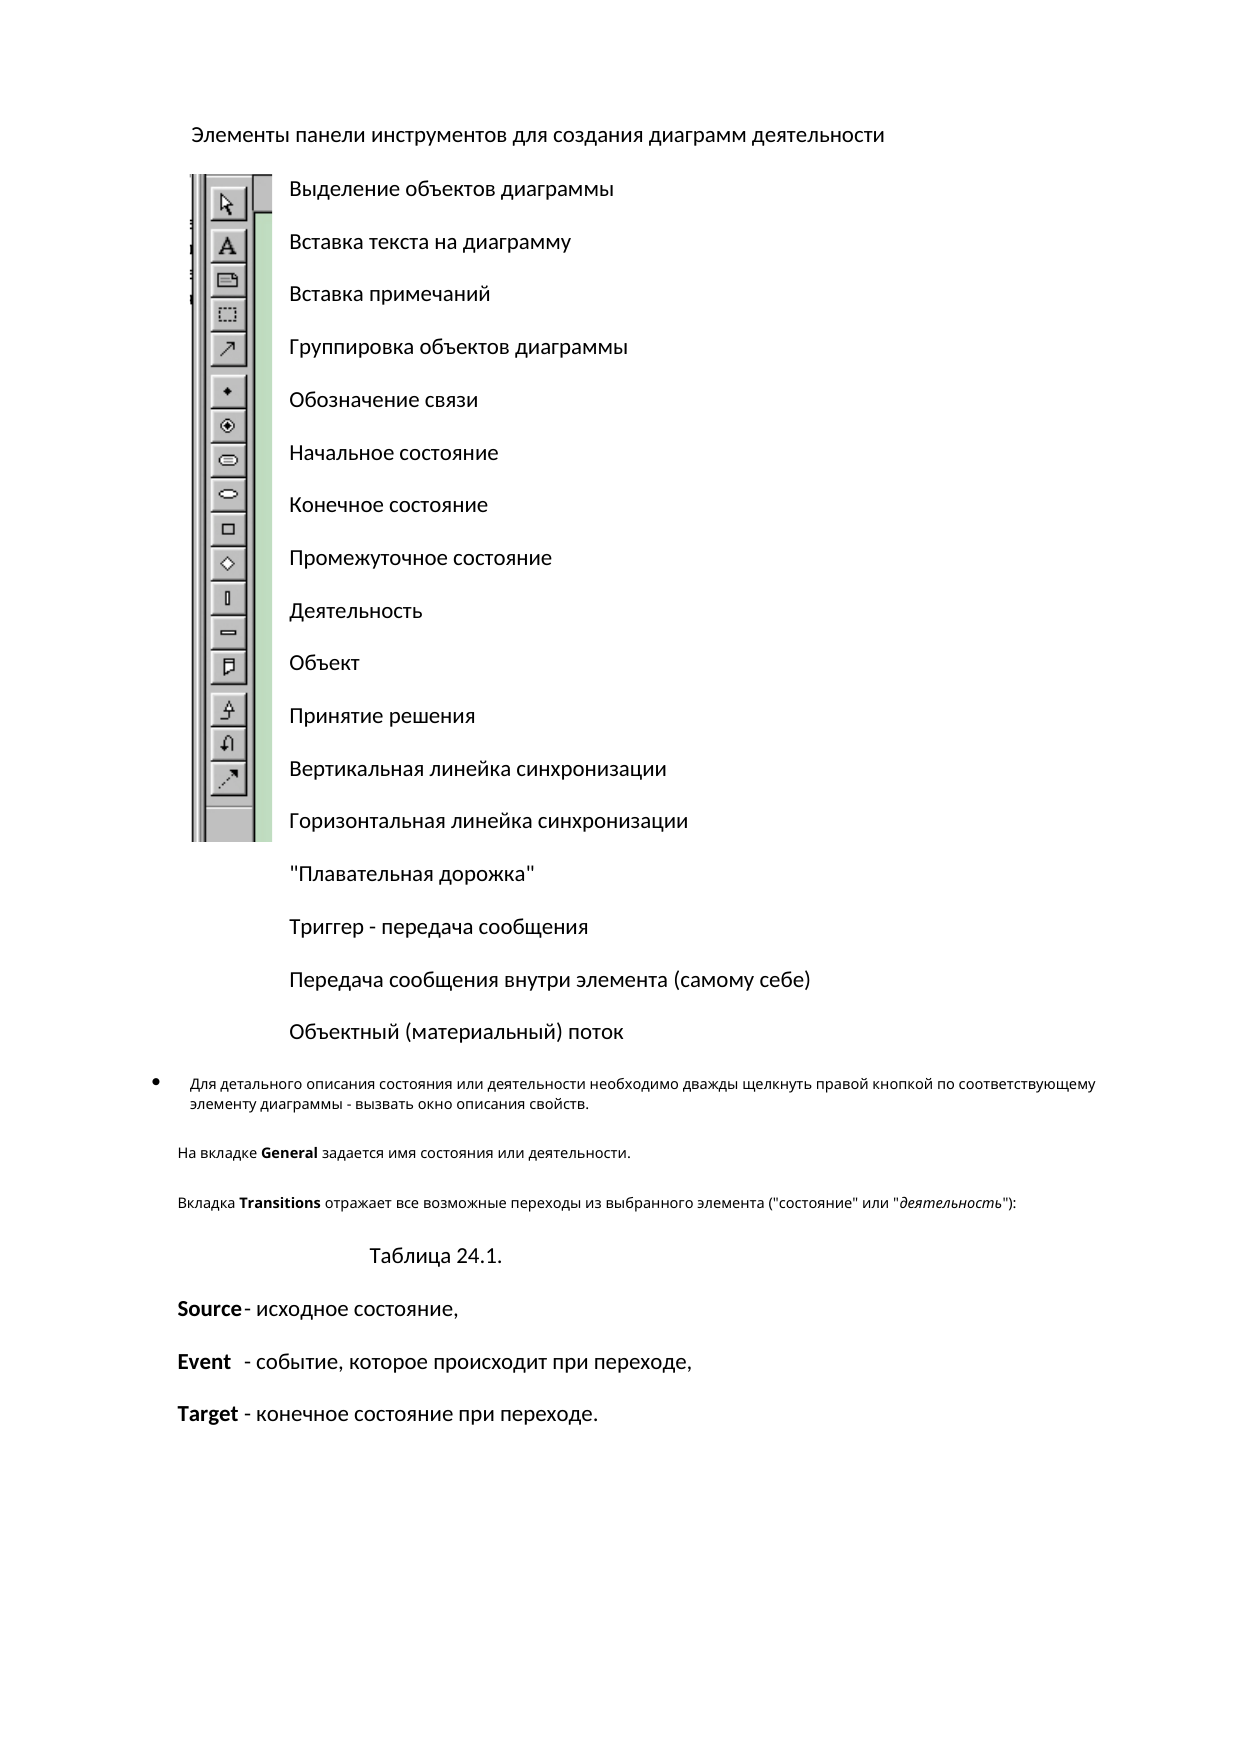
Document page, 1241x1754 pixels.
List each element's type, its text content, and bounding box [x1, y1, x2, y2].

text На вкладке General задается имя состояния или деятельности. [177, 1143, 1152, 1163]
table_cell - конечное состояние при переходе. [244, 1400, 695, 1452]
table_header Таблица 24.1. [177, 1241, 695, 1294]
table_cell Промежуточное состояние [289, 543, 887, 596]
table_cell Event [177, 1347, 244, 1399]
table_cell - событие, которое происходит при переходе, [244, 1347, 695, 1399]
table_cell Объект [289, 649, 887, 701]
table_cell "Плавательная дорожка" [289, 859, 887, 912]
table_cell Вставка текста на диаграмму [289, 227, 887, 279]
table_cell Вставка примечаний [289, 280, 887, 332]
table_cell Группировка объектов диаграммы [289, 332, 887, 385]
table_cell Передача сообщения внутри элемента (самому себе) [289, 965, 887, 1017]
table_cell Вертикальная линейка синхронизации [289, 754, 887, 807]
table_cell Target [177, 1400, 244, 1452]
table_cell Горизонтальная линейка синхронизации [289, 807, 887, 859]
table_cell Деятельность [289, 596, 887, 648]
table_cell [190, 174, 289, 1070]
table_header Элементы панели инструментов для создания диаграмм деятельности [190, 118, 887, 174]
text Вкладка Transitions отражает все возможные переходы из выбранного элемента ("состояние" или "деятельность"): [177, 1192, 1152, 1212]
table_cell Начальное состояние [289, 438, 887, 490]
table_cell Объектный (материальный) поток [289, 1018, 887, 1070]
table_cell Выделение объектов диаграммы [289, 174, 887, 227]
picture [189, 174, 273, 842]
list Для детального описания состояния или деятельности необходимо дважды щелкнуть правой кнопкой по соответствующему элементу диаграммы - вызвать окно описания свойств. [152, 1074, 1152, 1114]
table_cell Конечное состояние [289, 490, 887, 543]
table_cell Принятие решения [289, 701, 887, 754]
table_cell Source [177, 1294, 244, 1347]
table_cell Триггер - передача сообщения [289, 912, 887, 965]
table_cell Обозначение связи [289, 385, 887, 438]
table_cell - исходное состояние, [244, 1294, 695, 1347]
